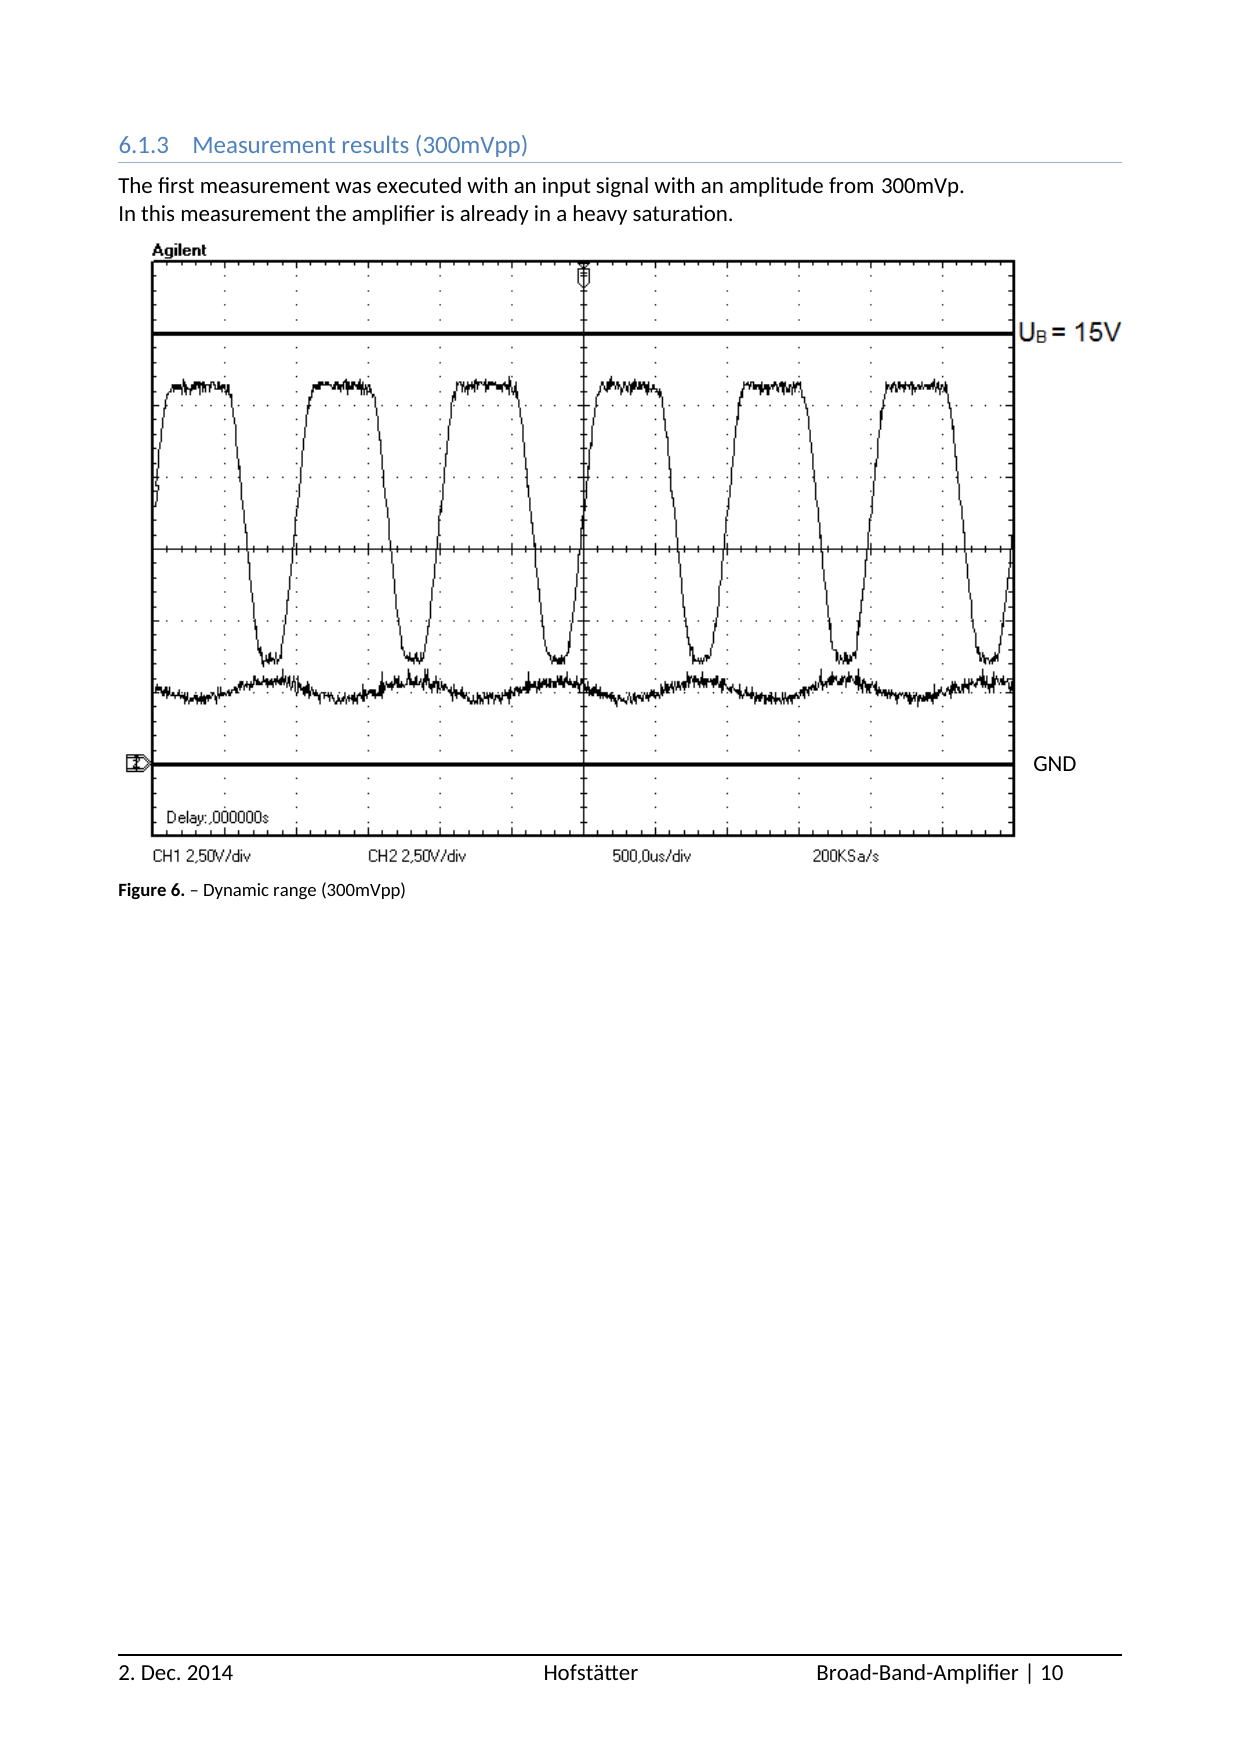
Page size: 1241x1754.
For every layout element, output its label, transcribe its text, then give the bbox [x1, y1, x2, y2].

text In this measurement the amplifier is already in a heavy saturation. [118, 199, 1122, 227]
text Figure 6. – Dynamic range (300mVpp) [118, 879, 1122, 901]
text The first measurement was executed with an input signal with an amplitude from 300mVp. [118, 171, 1122, 199]
subtitle Measurement results (300mVpp) [118, 129, 1122, 162]
